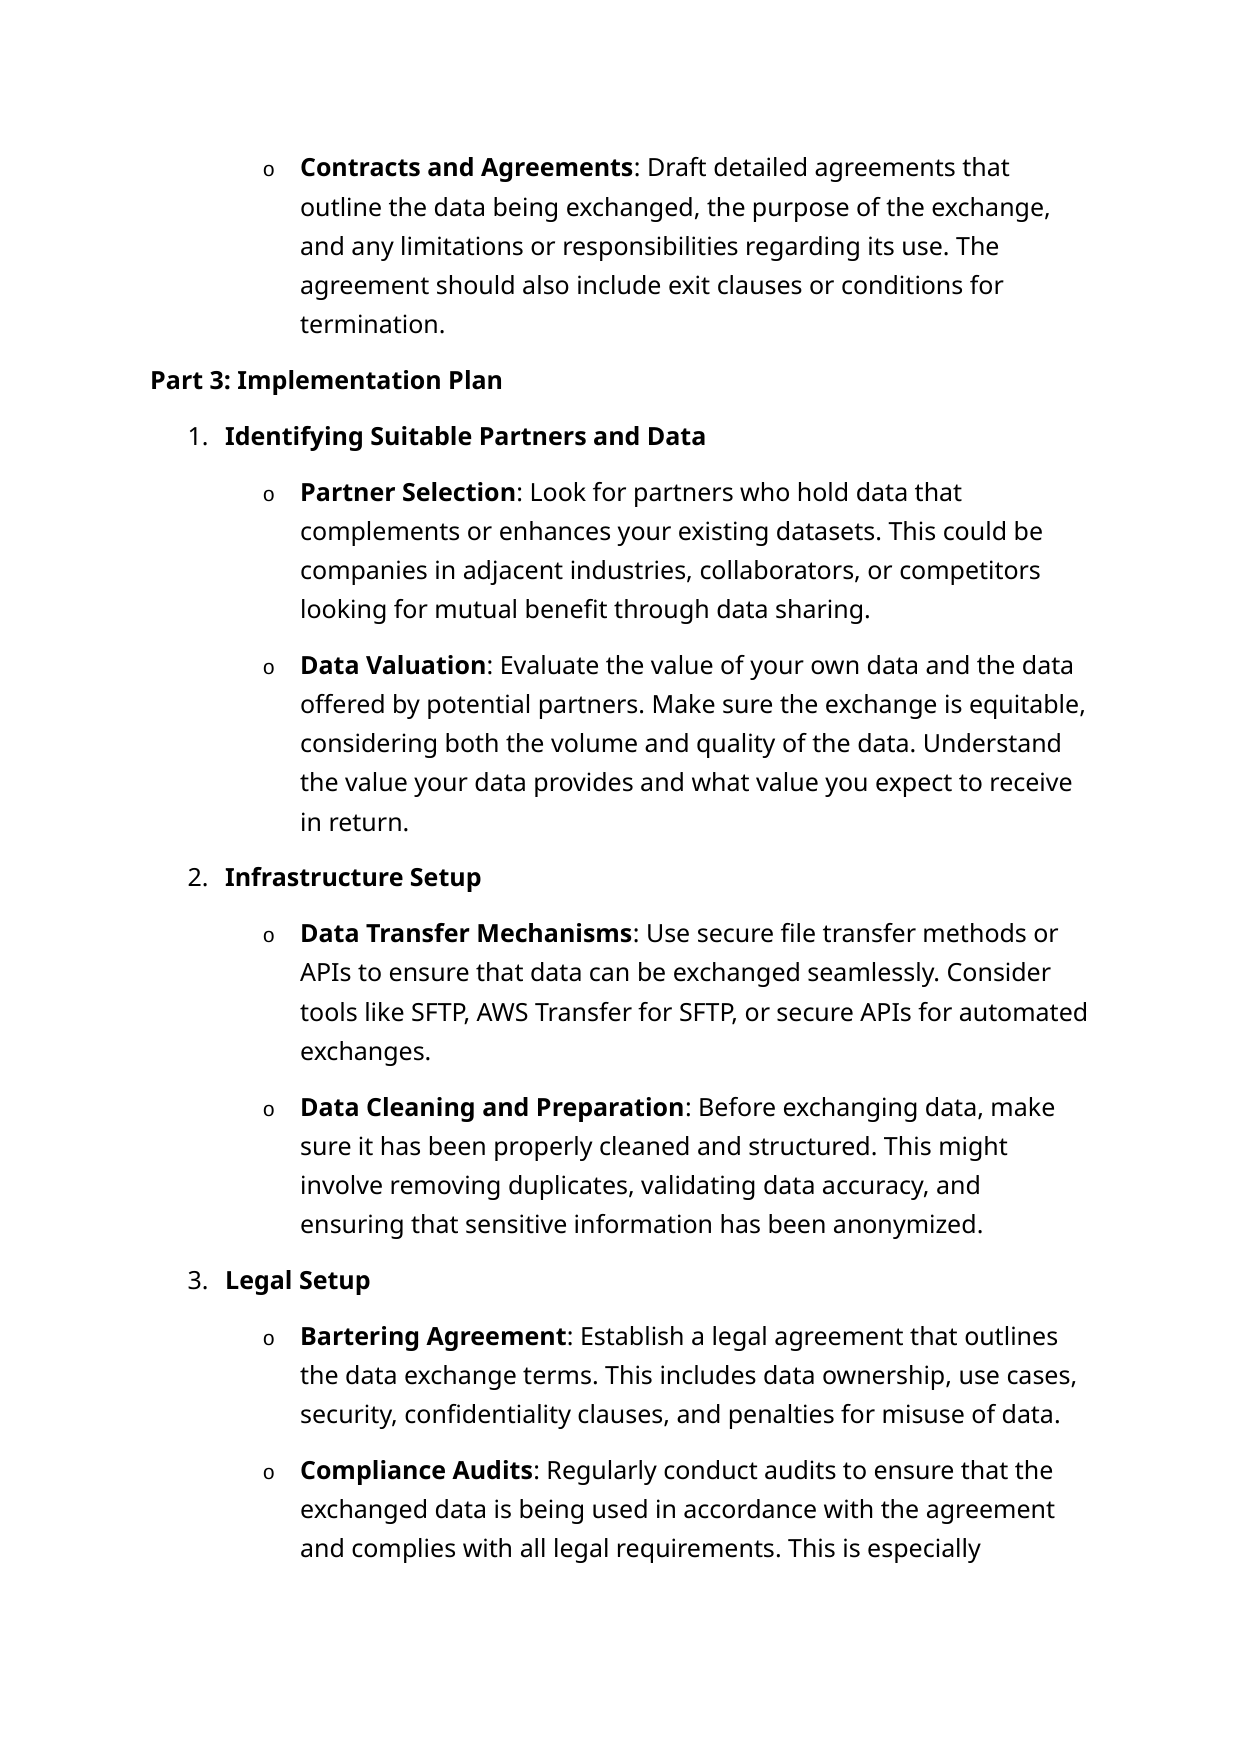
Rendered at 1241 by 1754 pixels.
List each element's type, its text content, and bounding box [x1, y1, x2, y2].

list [262, 1452, 1090, 1565]
list Data Valuation: Evaluate the value of your own data and the data offered by potential partners. Make sure the exchange is equitable, considering both the volume and quality of the data. Understand the value your data provides and what value you expect to receive in return. [262, 647, 1090, 838]
list Legal Setup [187, 1262, 1090, 1297]
list Bartering Agreement: Establish a legal agreement that outlines the data exchange terms. This includes data ownership, use cases, security, confidentiality clauses, and penalties for misuse of data. [262, 1318, 1090, 1431]
list Contracts and Agreements: Draft detailed agreements that outline the data being exchanged, the purpose of the exchange, and any limitations or responsibilities regarding its use. The agreement should also include exit clauses or conditions for termination. [262, 150, 1090, 341]
list Data Cleaning and Preparation: Before exchanging data, make sure it has been properly cleaned and structured. This might involve removing duplicates, validating data accuracy, and ensuring that sensitive information has been anonymized. [262, 1089, 1090, 1241]
text Part 3: Implementation Plan [150, 362, 1090, 397]
list Partner Selection: Look for partners who hold data that complements or enhances your existing datasets. This could be companies in adjacent industries, collaborators, or competitors looking for mutual benefit through data sharing. [262, 474, 1090, 626]
list Infrastructure Setup [187, 860, 1090, 894]
list Identifying Suitable Partners and Data [187, 418, 1090, 452]
list Data Transfer Mechanisms: Use secure file transfer methods or APIs to ensure that data can be exchanged seamlessly. Consider tools like SFTP, AWS Transfer for SFTP, or secure APIs for automated exchanges. [262, 916, 1090, 1067]
